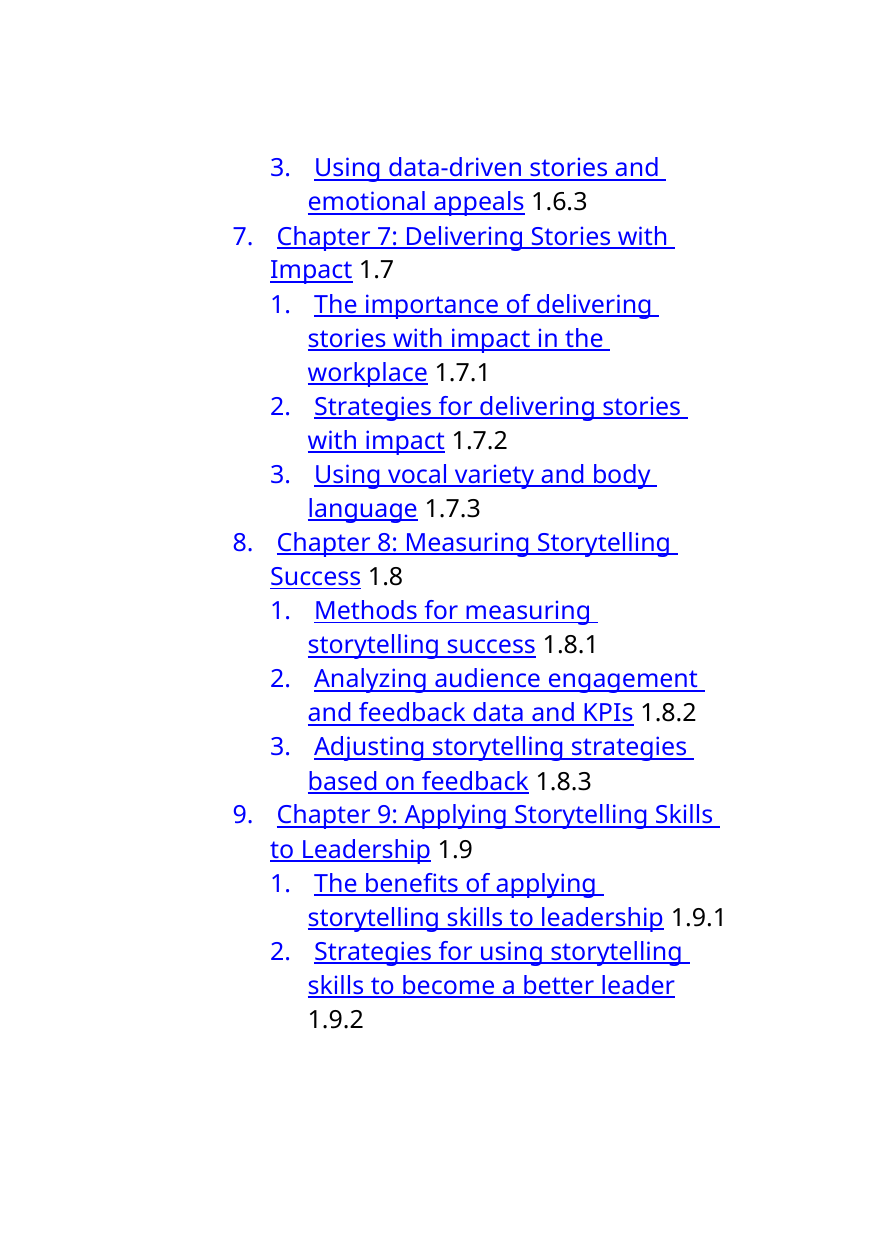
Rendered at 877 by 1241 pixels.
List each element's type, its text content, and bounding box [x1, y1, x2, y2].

list Strategies for using storytelling skills to become a better leader 1.9.2 [270, 933, 727, 1036]
list Using vocal variety and body language 1.7.3 [270, 457, 727, 525]
list Methods for measuring storytelling success 1.8.1 [270, 593, 727, 661]
list Adjusting storytelling strategies based on feedback 1.8.3 [270, 729, 727, 797]
list Chapter 9: Applying Storytelling Skills to Leadership 1.9 [232, 797, 727, 865]
list The importance of delivering stories with impact in the workplace 1.7.1 [270, 286, 727, 388]
list Using data-driven stories and emotional appeals 1.6.3 [270, 150, 727, 218]
list Chapter 7: Delivering Stories with Impact 1.7 [232, 218, 727, 286]
list Chapter 8: Measuring Storytelling Success 1.8 [232, 525, 727, 593]
list The benefits of applying storytelling skills to leadership 1.9.1 [270, 865, 727, 933]
list Analyzing audience engagement and feedback data and KPIs 1.8.2 [270, 661, 727, 729]
list Strategies for delivering stories with impact 1.7.2 [270, 388, 727, 457]
